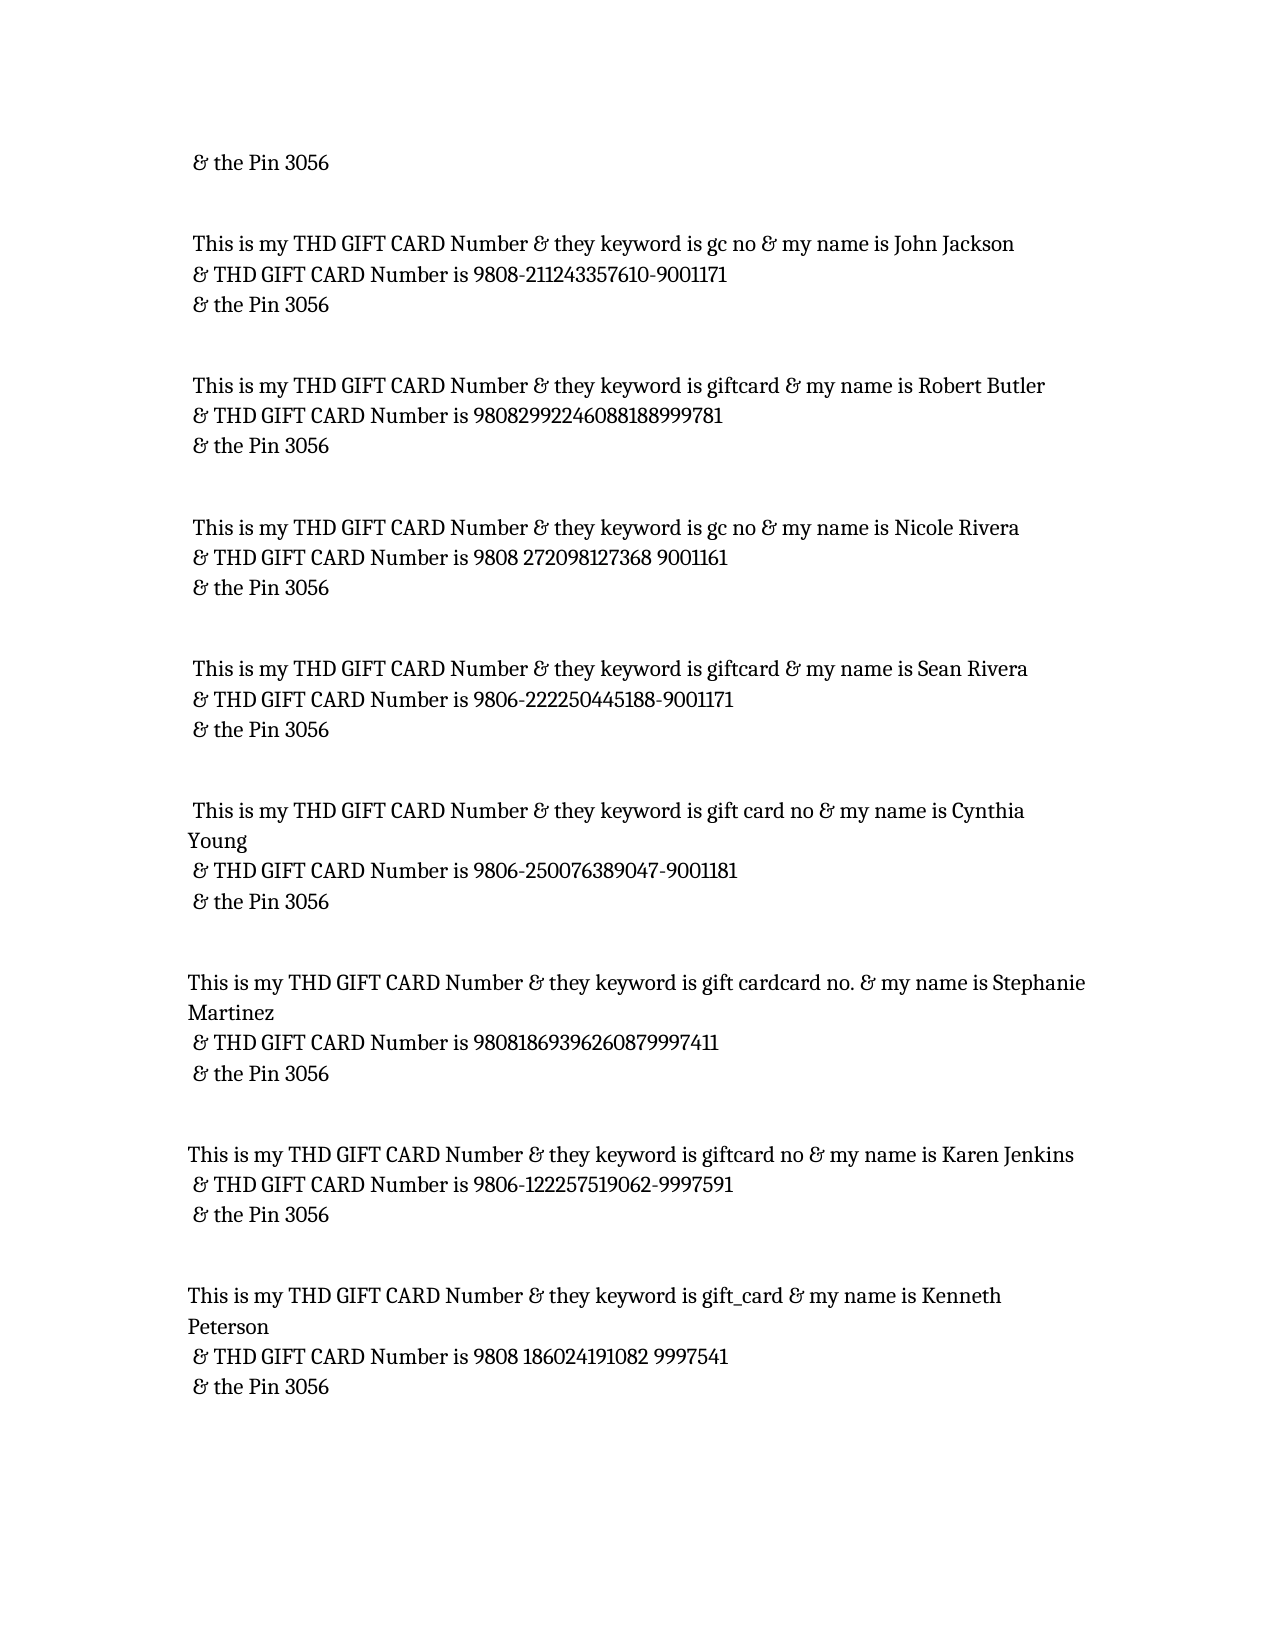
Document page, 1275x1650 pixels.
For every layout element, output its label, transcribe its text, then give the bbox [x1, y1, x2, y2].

text This is my THD GIFT CARD Number & they keyword is giftcard & my name is Sean Rivera & THD GIFT CARD Number is 9806-222250445188-9001171 & the Pin 3056 [187, 656, 1087, 773]
text This is my THD GIFT CARD Number & they keyword is giftcard & my name is Robert Butler & THD GIFT CARD Number is 98082992246088188999781 & the Pin 3056 [187, 373, 1087, 490]
text This is my THD GIFT CARD Number & they keyword is gc no & my name is Nicole Rivera & THD GIFT CARD Number is 9808 272098127368 9001161 & the Pin 3056 [187, 514, 1087, 632]
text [187, 150, 1087, 207]
text This is my THD GIFT CARD Number & they keyword is gift cardcard no. & my name is Stephanie Martinez & THD GIFT CARD Number is 98081869396260879997411 & the Pin 3056 [187, 970, 1087, 1117]
text This is my THD GIFT CARD Number & they keyword is gc no & my name is John Jackson & THD GIFT CARD Number is 9808-211243357610-9001171 & the Pin 3056 [187, 231, 1087, 348]
text This is my THD GIFT CARD Number & they keyword is gift_card & my name is Kenneth Peterson & THD GIFT CARD Number is 9808 186024191082 9997541 & the Pin 3056 [187, 1283, 1087, 1431]
text This is my THD GIFT CARD Number & they keyword is giftcard no & my name is Karen Jenkins & THD GIFT CARD Number is 9806-122257519062-9997591 & the Pin 3056 [187, 1142, 1087, 1259]
text This is my THD GIFT CARD Number & they keyword is gift card no & my name is Cynthia Young & THD GIFT CARD Number is 9806-250076389047-9001181 & the Pin 3056 [187, 798, 1087, 945]
